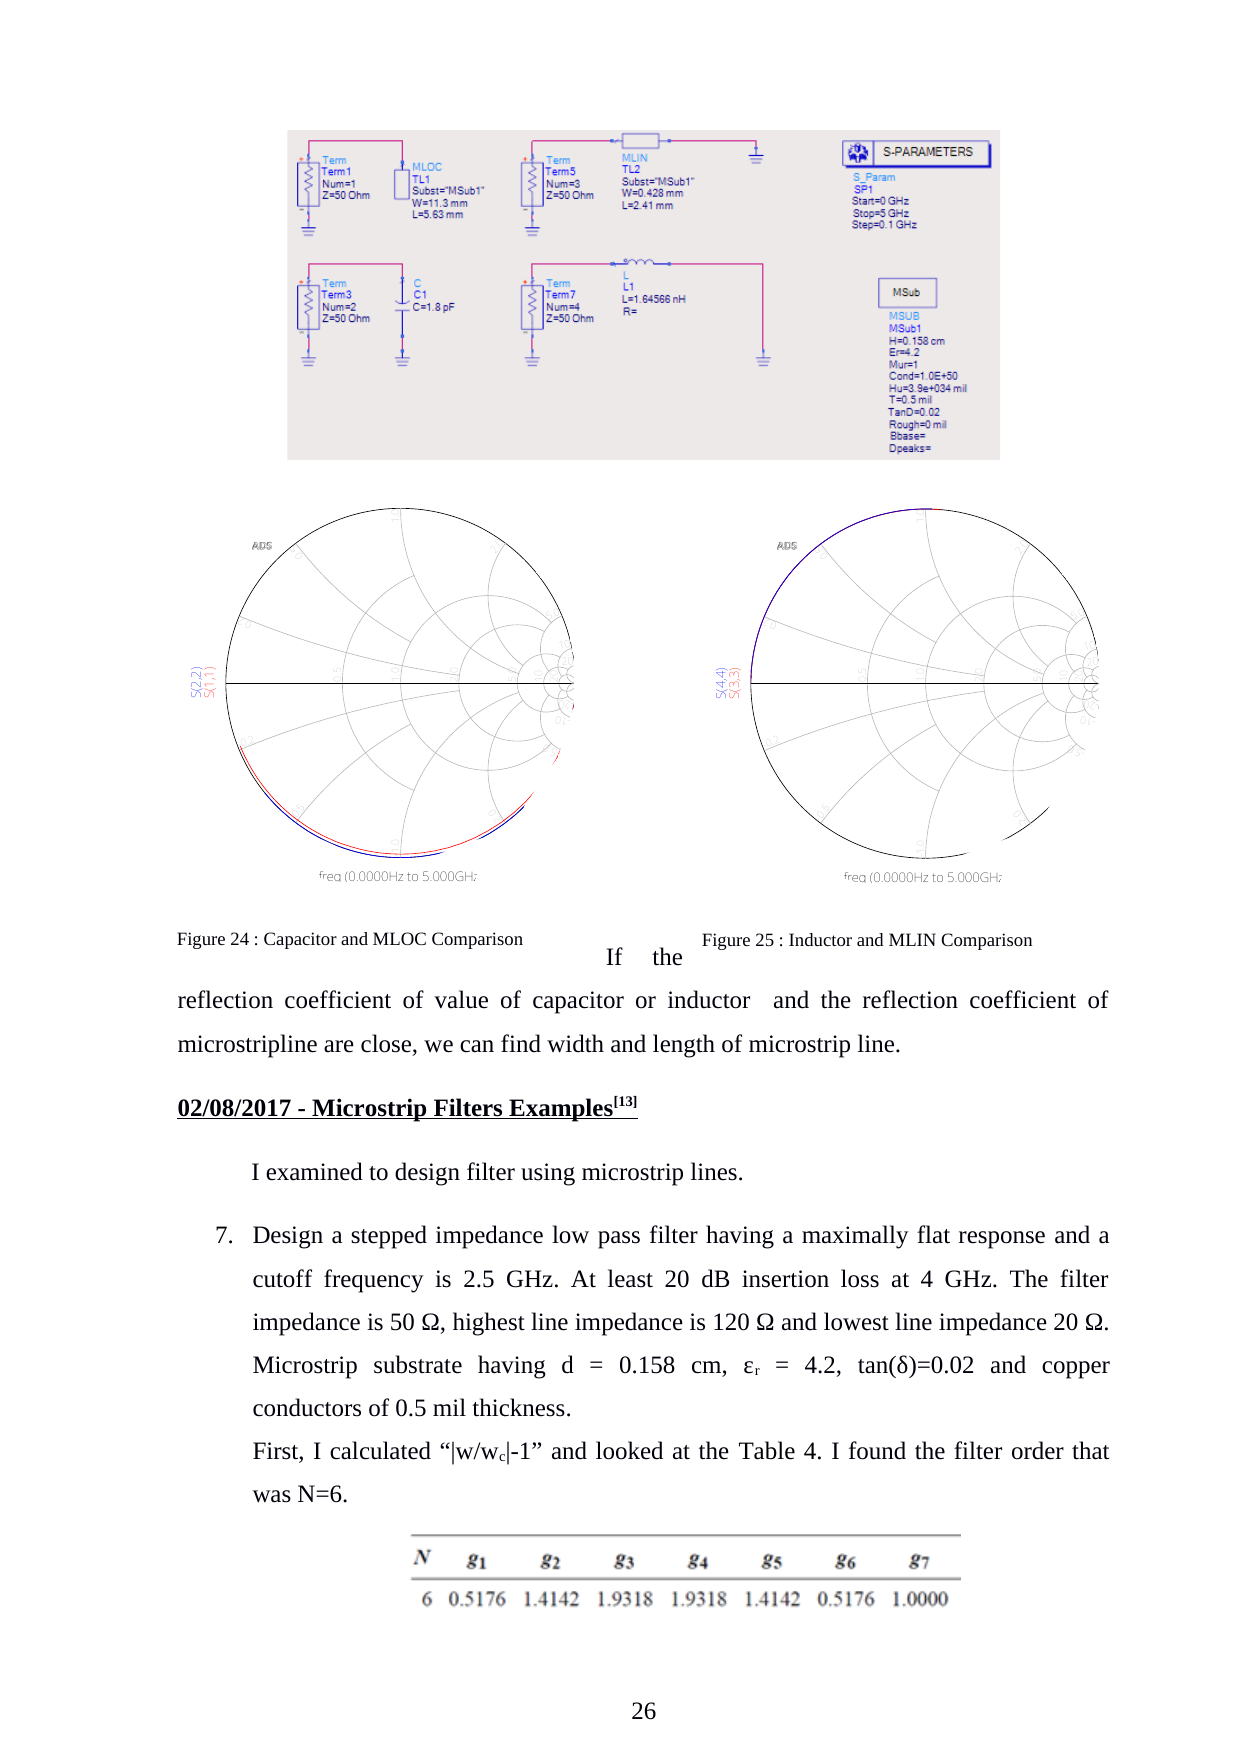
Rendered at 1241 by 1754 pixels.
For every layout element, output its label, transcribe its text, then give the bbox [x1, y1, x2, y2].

text If the reflection coefficient of value of capacitor or inductor and the reflection coefficient of microstripline are close, we can find width and length of microstrip line. [177, 942, 1110, 1057]
list First, I calculated “|w/wc|-1” and looked at the Table 4. I found the filter order that was N=6. [252, 1436, 1110, 1508]
text 02/08/2017 - Microstrip Filters Examples[13] [177, 1093, 1110, 1121]
text I examined to design filter using microstrip lines. [177, 1157, 1110, 1185]
picture [401, 1522, 961, 1620]
list Design a stepped impedance low pass filter having a maximally flat response and a cutoff frequency is 2.5 GHz. At least 20 dB insertion loss at 4 GHz. The filter impedance is 50 Ω, highest line impedance is 120 Ω and lowest line impedance 20 Ω. Microstrip substrate having d = 0.158 cm, εr = 4.2, tan(δ)=0.02 and copper conductors of 0.5 mil thickness. [215, 1221, 1110, 1422]
picture [287, 130, 1001, 460]
